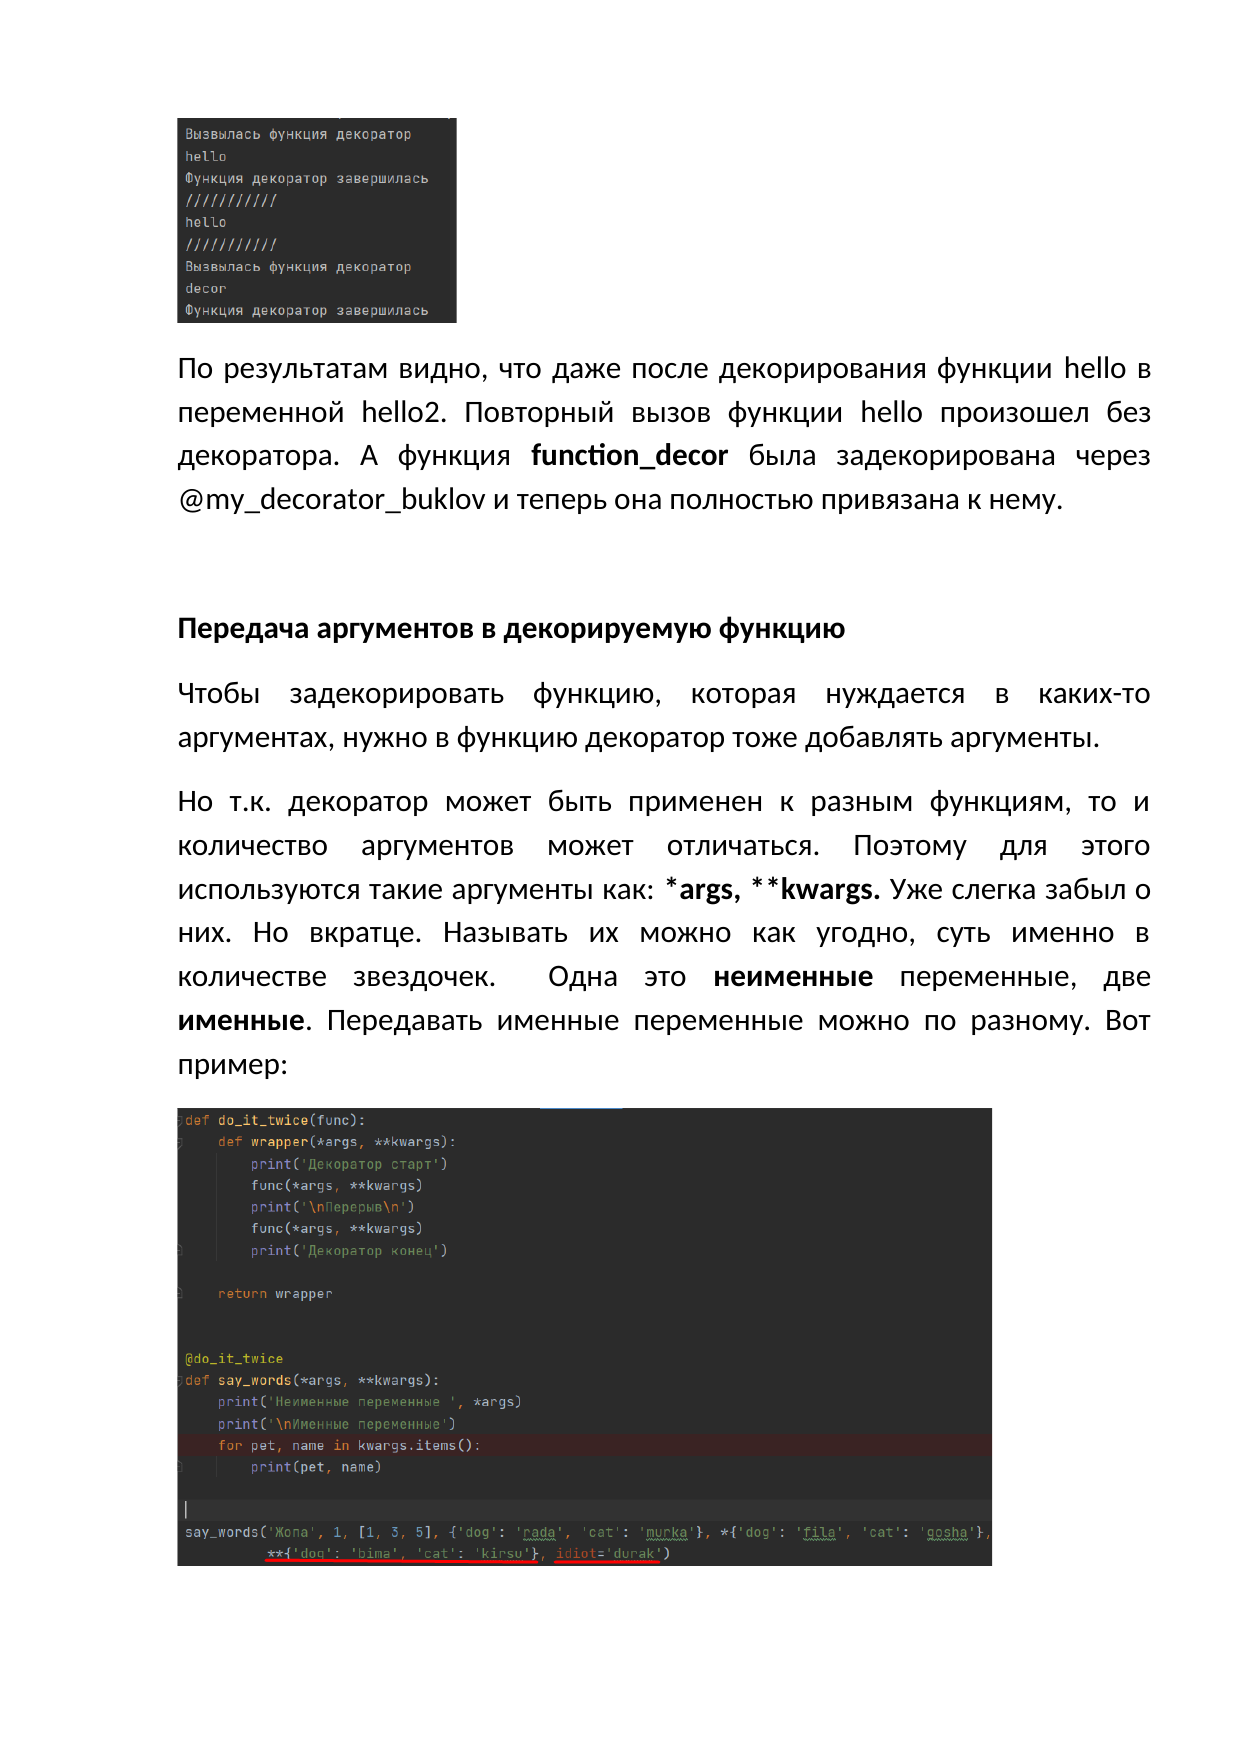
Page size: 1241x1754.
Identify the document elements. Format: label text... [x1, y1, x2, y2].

text Но т.к. декоратор может быть применен к разным функциям, то и количество аргументов может отличаться. Поэтому для этого используются такие аргументы как: *args, **kwargs. Уже слегка забыл о них. Но вкратце. Называть их можно как угодно, суть именно в количестве звездочек. Одна это неименные переменные, две именные. Передавать именные переменные можно по разному. Вот пример: [177, 781, 1152, 1082]
text Передача аргументов в декорируемую функцию [177, 608, 1152, 646]
picture [177, 118, 457, 323]
text Чтобы задекорировать функцию, которая нуждается в каких-то аргументах, нужно в функцию декоратор тоже добавлять аргументы. [177, 673, 1152, 755]
picture [177, 1108, 993, 1566]
text По результатам видно, что даже после декорирования функции hello в переменной hello2. Повторный вызов функции hello произошел без декоратора. А функция function_decor была задекорирована через @my_decorator_buklov и теперь она полностью привязана к нему. [177, 348, 1152, 517]
